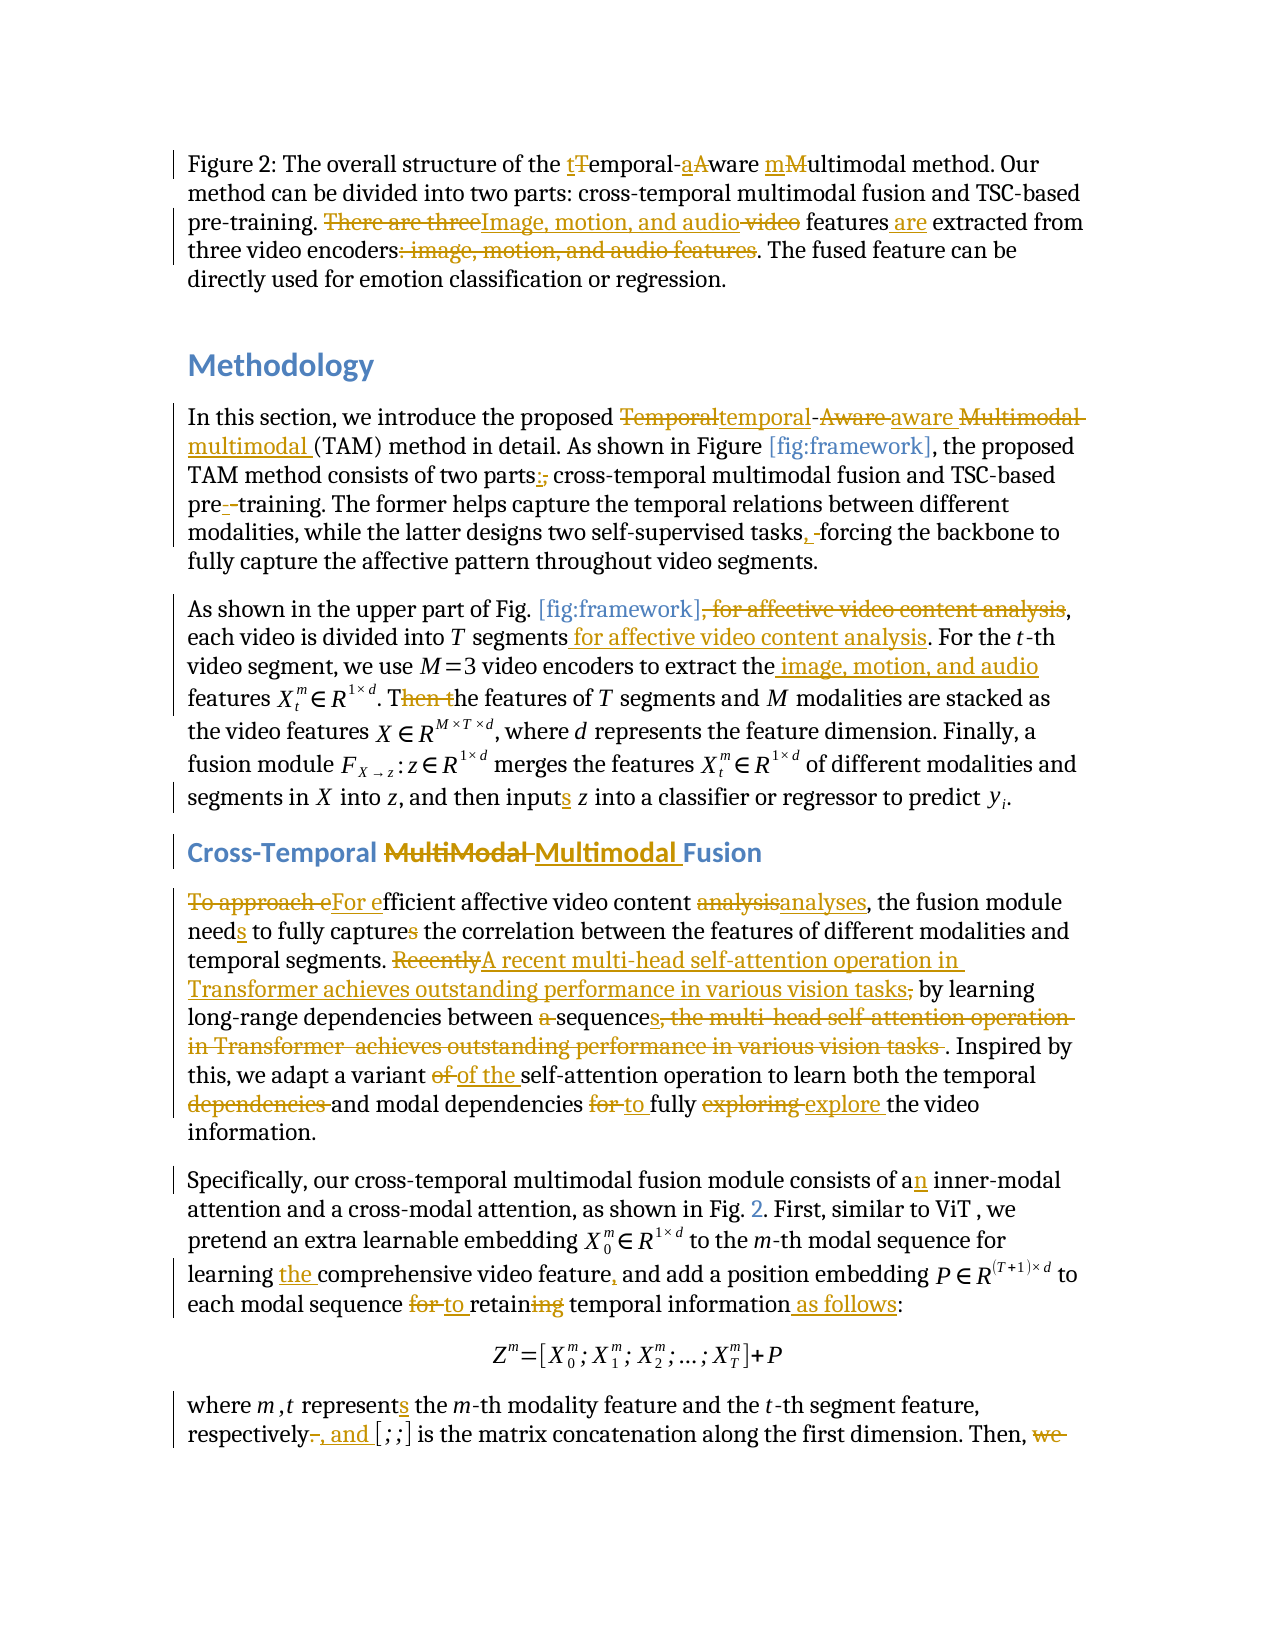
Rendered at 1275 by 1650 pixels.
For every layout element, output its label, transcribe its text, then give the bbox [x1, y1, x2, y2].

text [187, 1391, 1087, 1448]
subtitle Methodology [187, 344, 1087, 384]
text fficient affective video content , the fusion module need to fully capture the correlation between the features of different modalities and temporal segments. by learning long-range dependencies between sequence. Inspired by this, we adapt a variant self-attention operation to learn both the temporal and modal dependencies fully the video information. [187, 888, 1087, 1147]
text As shown in the upper part of Fig. [fig:framework], each video is divided into segments. For the -th video segment, we use video encoders to extract the features . The features of segments and modalities are stacked as the video features , where represents the feature dimension. Finally, a fusion module merges the features of different modalities and segments in into , and then input into a classifier or regressor to predict . [187, 594, 1087, 813]
text Specifically, our cross-temporal multimodal fusion module consists of a inner-modal attention and a cross-modal attention, as shown in Fig. 2. First, similar to ViT , we pretend an extra learnable embedding to the -th modal sequence for learning comprehensive video feature and add a position embedding to each modal sequence retain temporal information: [187, 1166, 1087, 1318]
subtitle Cross-Temporal Fusion [187, 834, 1087, 869]
text Figure 2: The overall structure of the emporal-ware ultimodal method. Our method can be divided into two parts: cross-temporal multimodal fusion and TSC-based pre-training. features extracted from three video encoders. The fused feature can be directly used for emotion classification or regression. [187, 150, 1087, 294]
text In this section, we introduce the proposed -(TAM) method in detail. As shown in Figure [fig:framework], the proposed TAM method consists of two parts cross-temporal multimodal fusion and TSC-based pretraining. The former helps capture the temporal relations between different modalities, while the latter designs two self-supervised tasksforcing the backbone to fully capture the affective pattern throughout video segments. [187, 403, 1087, 576]
